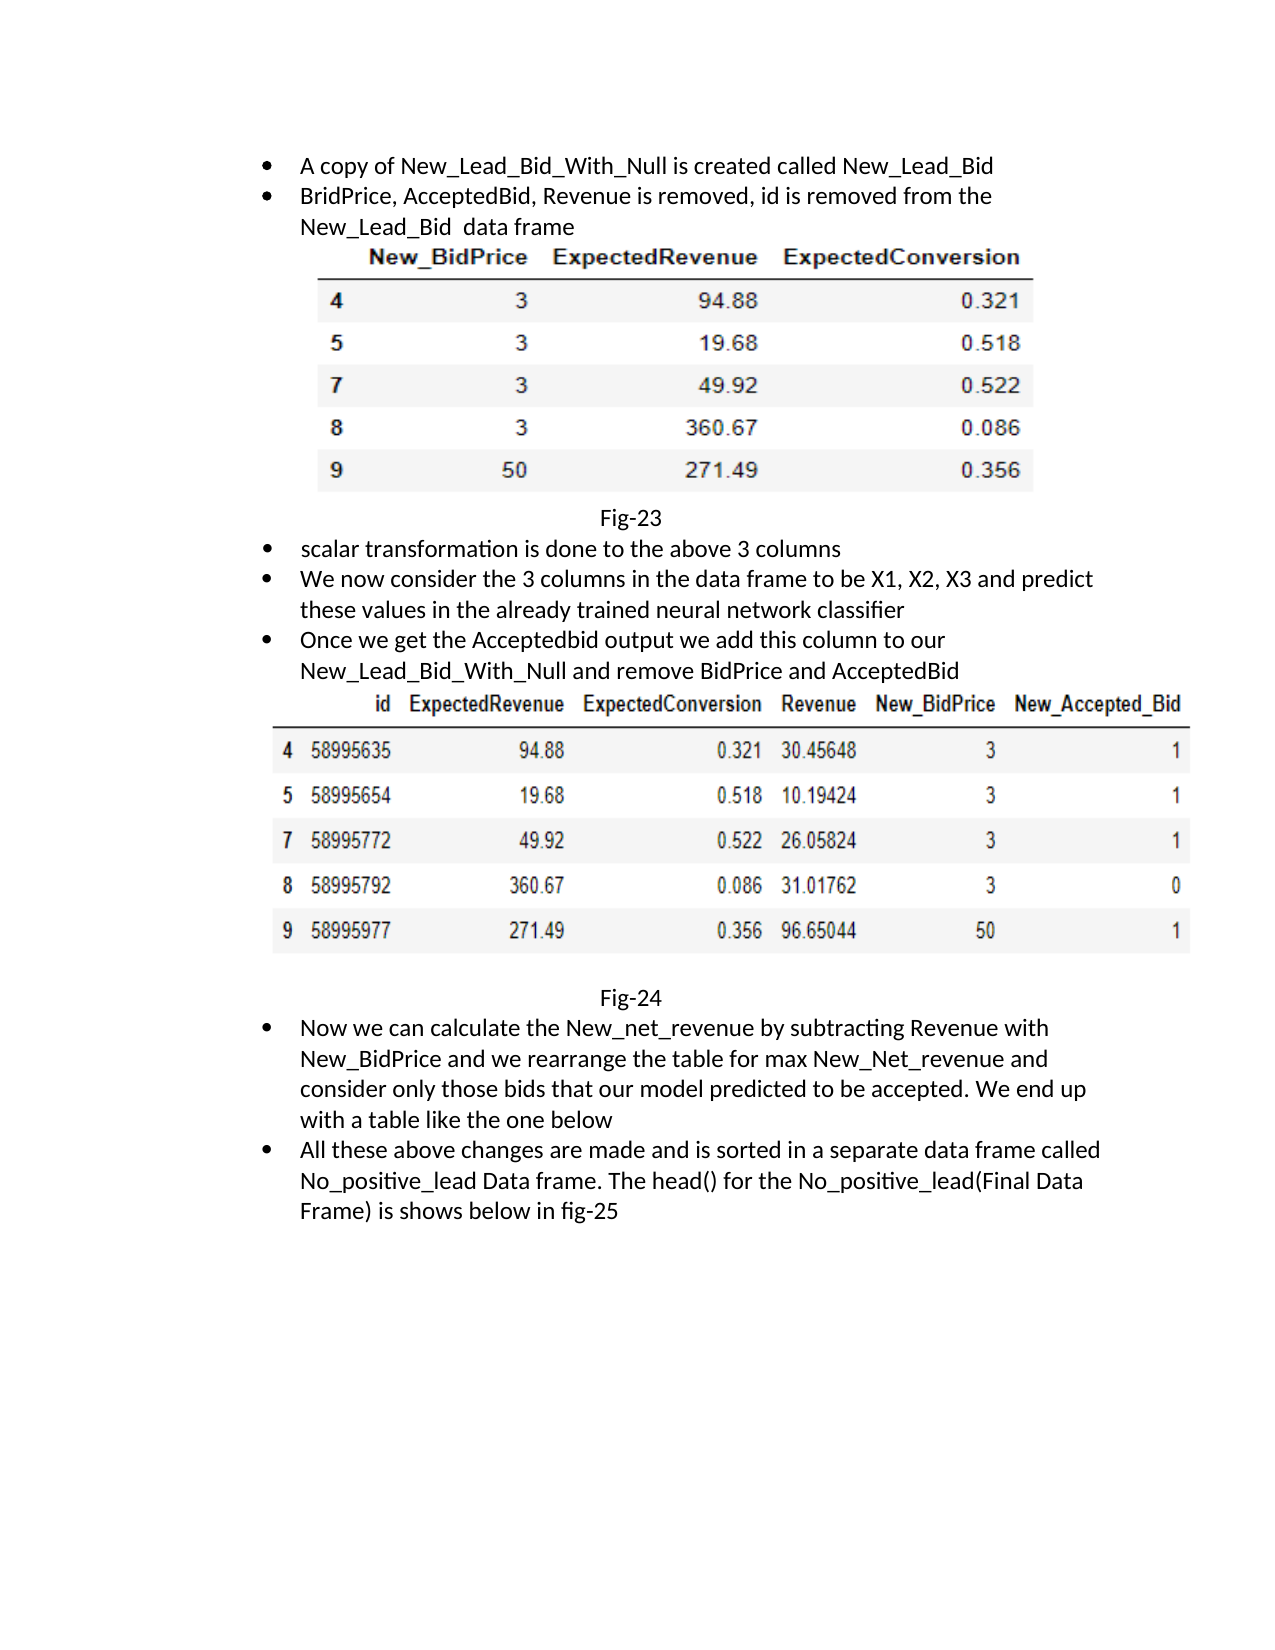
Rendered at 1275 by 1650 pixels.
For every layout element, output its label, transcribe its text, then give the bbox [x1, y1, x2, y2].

picture [262, 685, 1197, 982]
list A copy of New_Lead_Bid_With_Null is created called New_Lead_Bid [262, 150, 1125, 181]
list Now we can calculate the New_net_revenue by subtracting Revenue with New_BidPrice and we rearrange the table for max New_Net_revenue and consider only those bids that our model predicted to be accepted. We end up with a table like the one below [262, 1012, 1125, 1134]
list scalar transformation is done to the above 3 columns [263, 533, 1125, 563]
list We now consider the 3 columns in the data frame to be X1, X2, X3 and predict these values in the already trained neural network classifier [262, 563, 1125, 624]
list BridPrice, AcceptedBid, Revenue is removed, id is removed from the New_Lead_Bid data frame [262, 181, 1125, 242]
text Fig-24 [150, 982, 1125, 1012]
list All these above changes are made and is sorted in a separate data frame called No_positive_lead Data frame. The head() for the No_positive_lead(Final Data Frame) is shows below in fig-25 [262, 1134, 1125, 1226]
picture [300, 241, 1068, 503]
list Once we get the Acceptedbid output we add this column to our New_Lead_Bid_With_Null and remove BidPrice and AcceptedBid [262, 624, 1125, 685]
text Fig-23 [225, 502, 1125, 533]
